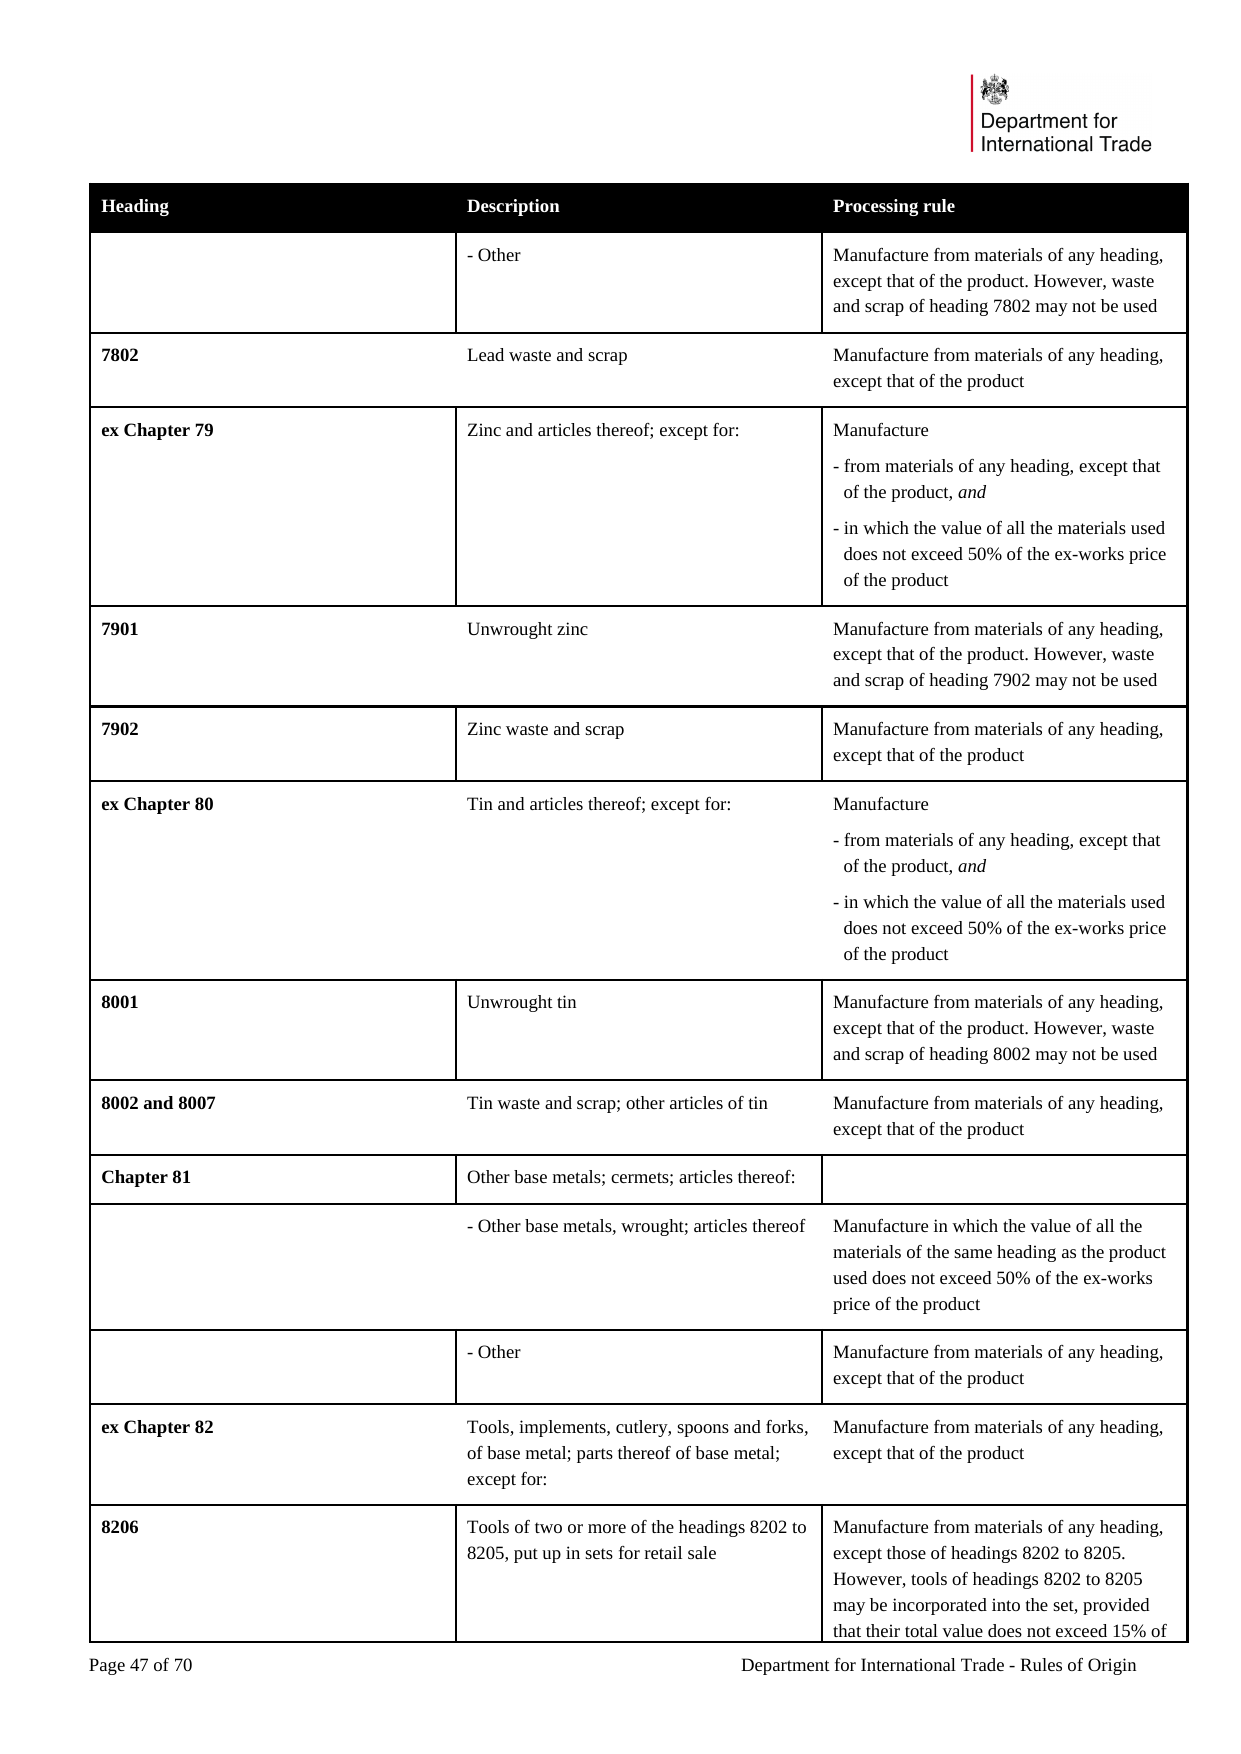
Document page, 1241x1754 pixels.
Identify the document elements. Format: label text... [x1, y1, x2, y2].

table_cell Manufacture from materials of any heading, except that of the product [823, 708, 1186, 780]
table_cell ex Chapter 79 [91, 408, 455, 605]
table_cell Manufacture from materials of any heading, except that of the product [823, 1331, 1186, 1403]
table_cell Tools, implements, cutlery, spoons and forks, of base metal; parts thereof of base metal; except for: [456, 1405, 822, 1504]
picture [969, 73, 1152, 153]
table_header Description [456, 185, 822, 231]
table_cell 8002 and 8007 [91, 1081, 456, 1154]
table_cell [823, 1156, 1186, 1202]
table_cell ex Chapter 82 [91, 1405, 456, 1504]
table_cell Manufacture from materials of any heading, except that of the product. However, waste and scrap of heading 8002 may not be used [823, 981, 1186, 1079]
table_cell 7901 [91, 607, 456, 705]
table_cell ex Chapter 80 [91, 782, 456, 979]
table_cell [91, 1205, 456, 1329]
table_cell 8206 [91, 1506, 455, 1641]
table_cell Other base metals; cermets; articles thereof: [457, 1156, 821, 1202]
table_cell Unwrought zinc [456, 607, 822, 705]
table_cell Tin waste and scrap; other articles of tin [456, 1081, 822, 1154]
table_cell Manufacture from materials of any heading, except that of the product [822, 334, 1186, 406]
table_cell Manufacture from materials of any heading, except that of the product. However, waste and scrap of heading 7902 may not be used [822, 607, 1186, 705]
table_cell Zinc waste and scrap [457, 708, 821, 780]
table_cell Zinc and articles thereof; except for: [457, 408, 821, 605]
table_cell Tin and articles thereof; except for: [456, 782, 822, 979]
table_cell [91, 1331, 455, 1403]
table_cell - Other [457, 233, 821, 332]
table_cell - Other [457, 1331, 821, 1403]
table_header Processing rule [822, 185, 1186, 231]
table_cell Manufacture from materials of any heading, except that of the product [822, 1081, 1186, 1154]
table_cell Manufacture from materials of any heading, except that of the product. However, waste and scrap of heading 7802 may not be used [823, 233, 1186, 332]
table_cell Manufacture from materials of any heading, except that of the product [822, 1405, 1186, 1504]
table_cell 8001 [91, 981, 455, 1079]
table_cell [91, 233, 455, 332]
table_cell Unwrought tin [457, 981, 821, 1079]
table_cell Chapter 81 [91, 1156, 455, 1202]
table_cell Lead waste and scrap [456, 334, 822, 406]
table_cell Manufacture in which the value of all the materials of the same heading as the product used does not exceed 50% of the ex-works price of the product [822, 1205, 1186, 1329]
table_cell Tools of two or more of the headings 8202 to 8205, put up in sets for retail sale [457, 1506, 821, 1641]
table_cell 7902 [91, 708, 455, 780]
table_header Heading [91, 185, 456, 231]
table_cell - Other base metals, wrought; articles thereof [456, 1205, 822, 1329]
table_cell 7802 [91, 334, 456, 406]
